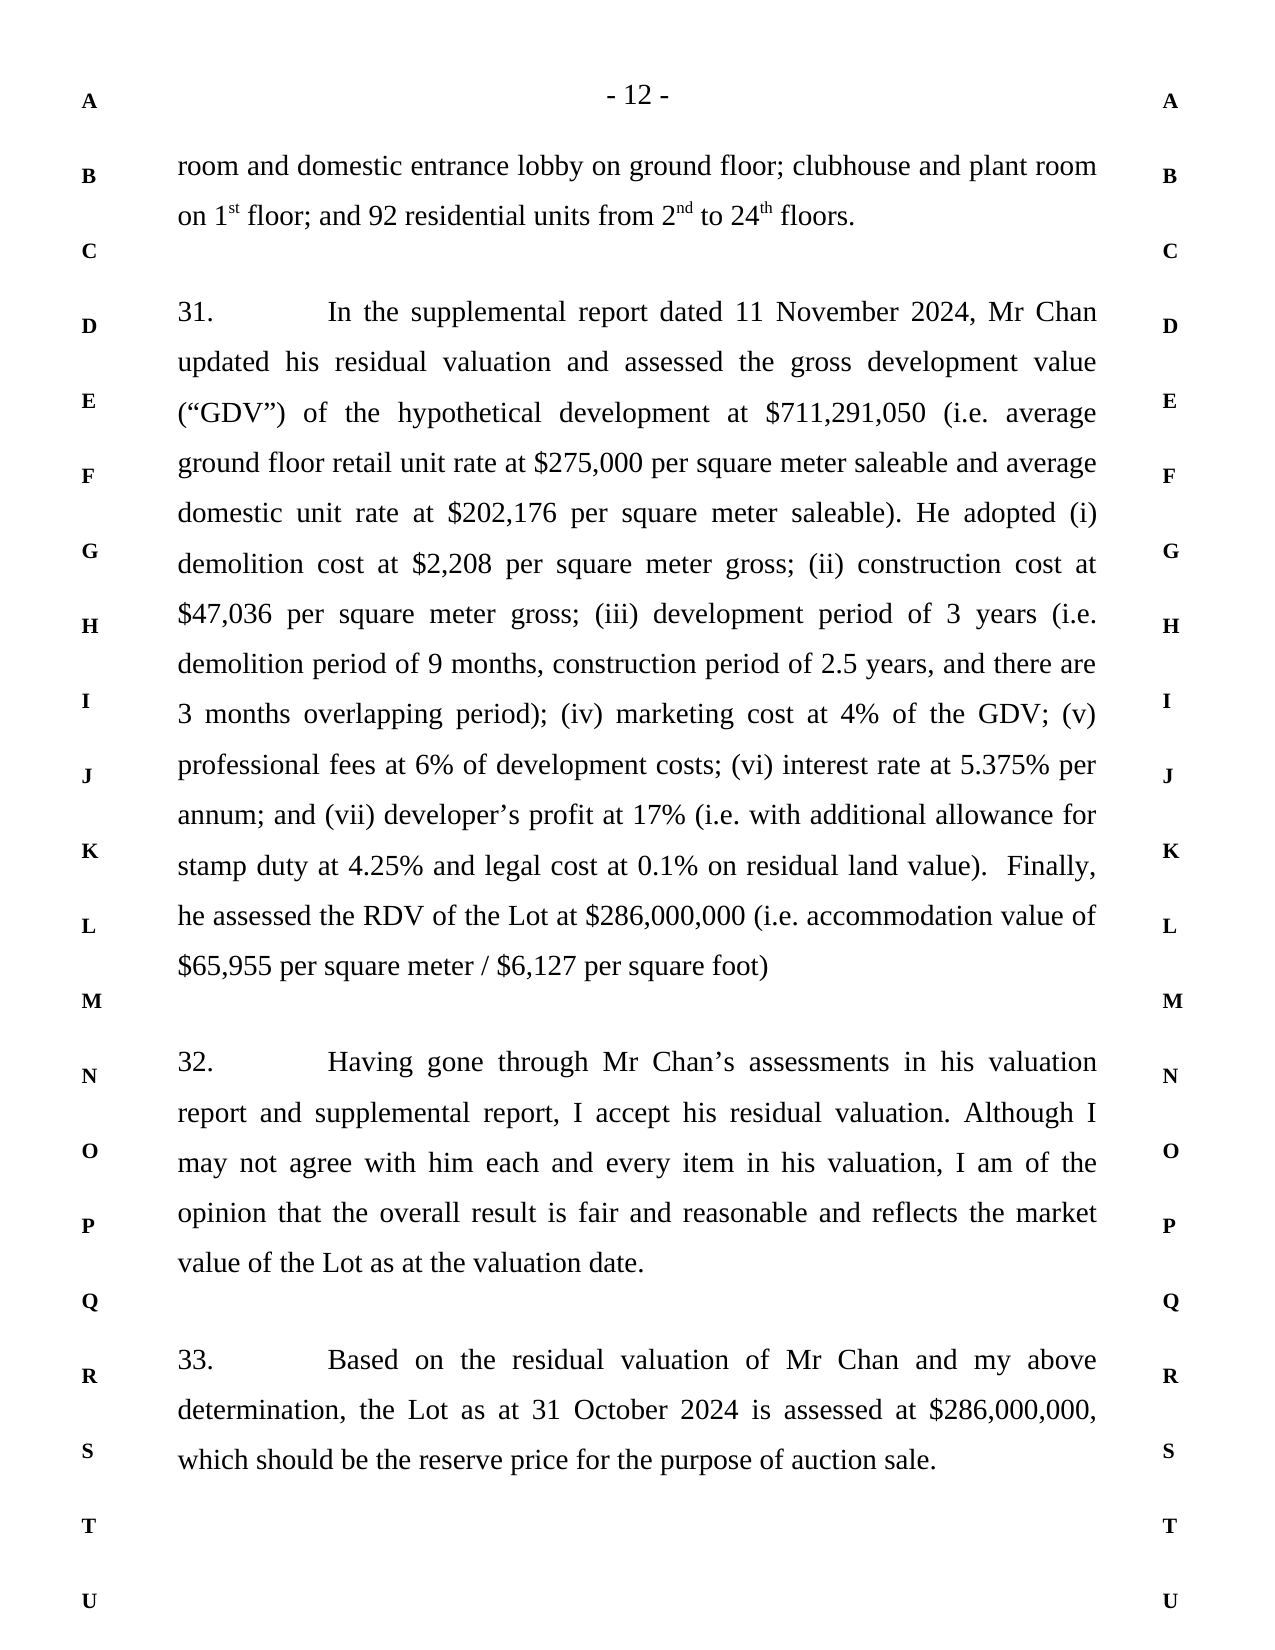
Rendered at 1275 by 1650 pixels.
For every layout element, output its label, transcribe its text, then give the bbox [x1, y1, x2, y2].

list Having gone through Mr Chan’s assessments in his valuation report and supplemental report, I accept his residual valuation. Although I may not agree with him each and every item in his valuation, I am of the opinion that the overall result is fair and reasonable and reflects the market value of the Lot as at the valuation date. [177, 1044, 1098, 1279]
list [177, 148, 1098, 232]
list In the supplemental report dated 11 November 2024, Mr Chan updated his residual valuation and assessed the gross development value (“GDV”) of the hypothetical development at $711,291,050 (i.e. average ground floor retail unit rate at $275,000 per square meter saleable and average domestic unit rate at $202,176 per square meter saleable). He adopted (i) demolition cost at $2,208 per square meter gross; (ii) construction cost at $47,036 per square meter gross; (iii) development period of 3 years (i.e. demolition period of 9 months, construction period of 2.5 years, and there are 3 months overlapping period); (iv) marketing cost at 4% of the GDV; (v) professional fees at 6% of development costs; (vi) interest rate at 5.375% per annum; and (vii) developer’s profit at 17% (i.e. with additional allowance for stamp duty at 4.25% and legal cost at 0.1% on residual land value). Finally, he assessed the RDV of the Lot at $286,000,000 (i.e. accommodation value of $65,955 per square meter / $6,127 per square foot) [177, 294, 1098, 982]
list Based on the residual valuation of Mr Chan and my above determination, the Lot as at 31 October 2024 is assessed at $286,000,000, which should be the reserve price for the purpose of auction sale. [177, 1342, 1098, 1476]
